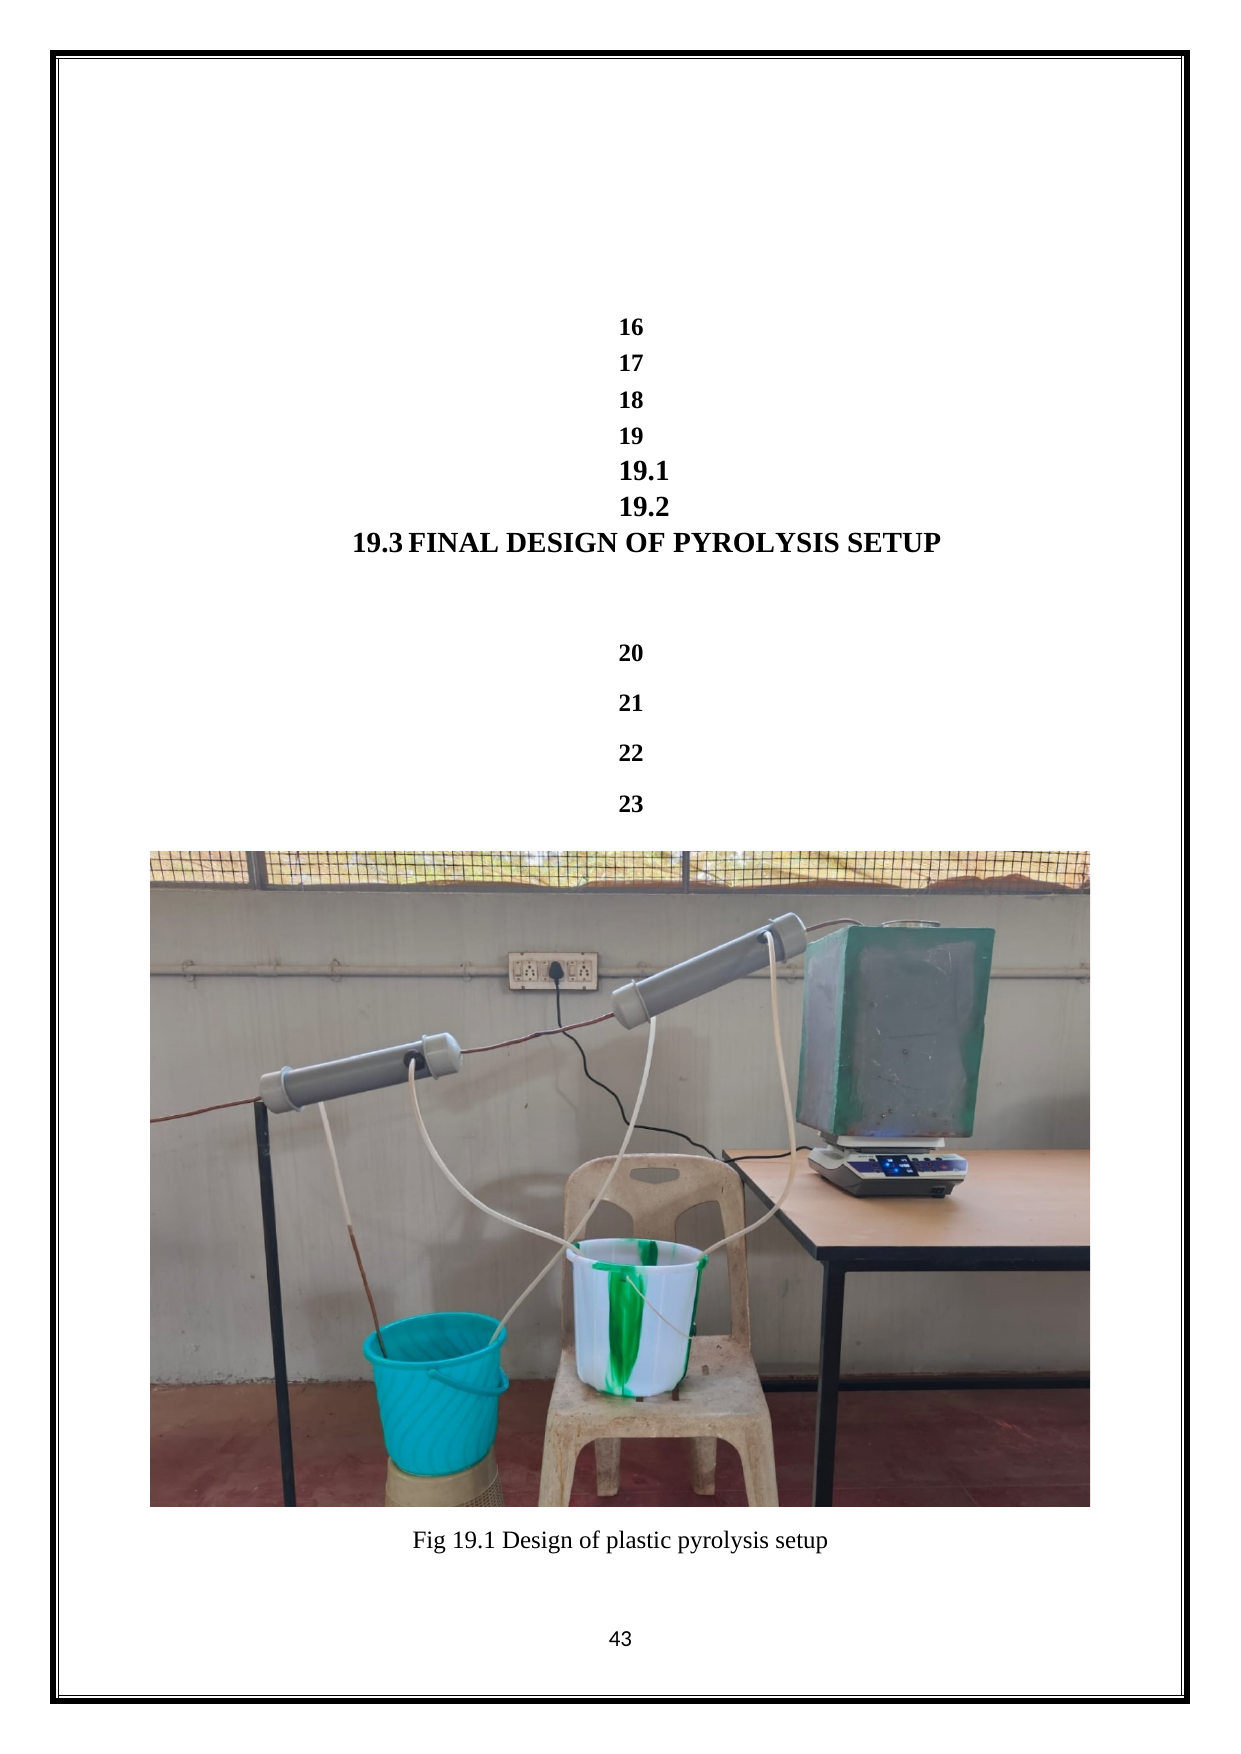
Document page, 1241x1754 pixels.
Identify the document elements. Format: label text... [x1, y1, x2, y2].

picture [150, 851, 1091, 1507]
list FINAL DESIGN OF PYROLYSIS SETUP [203, 525, 1090, 559]
text Fig 19.1 Design of plastic pyrolysis setup [150, 1525, 1090, 1554]
